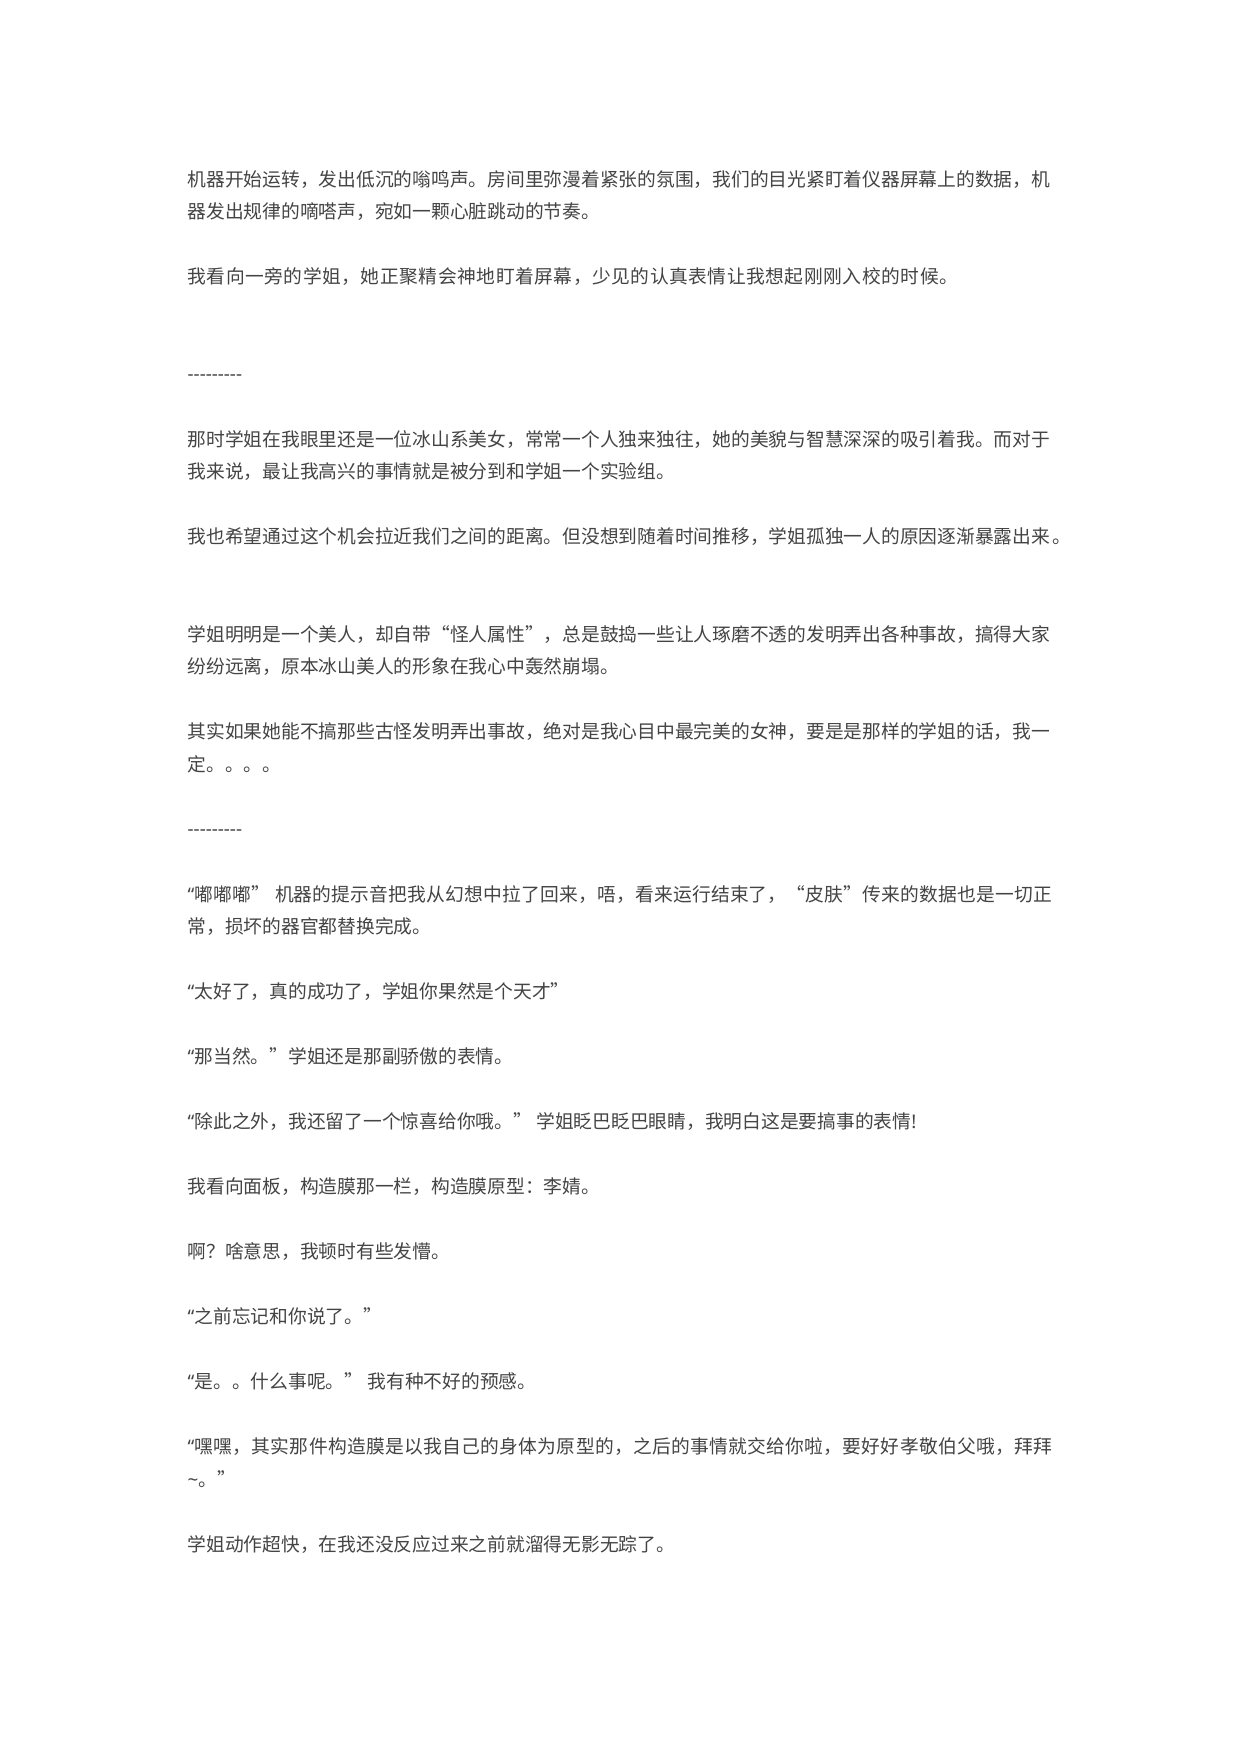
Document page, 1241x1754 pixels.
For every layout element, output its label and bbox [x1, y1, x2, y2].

text [187, 162, 1053, 1559]
